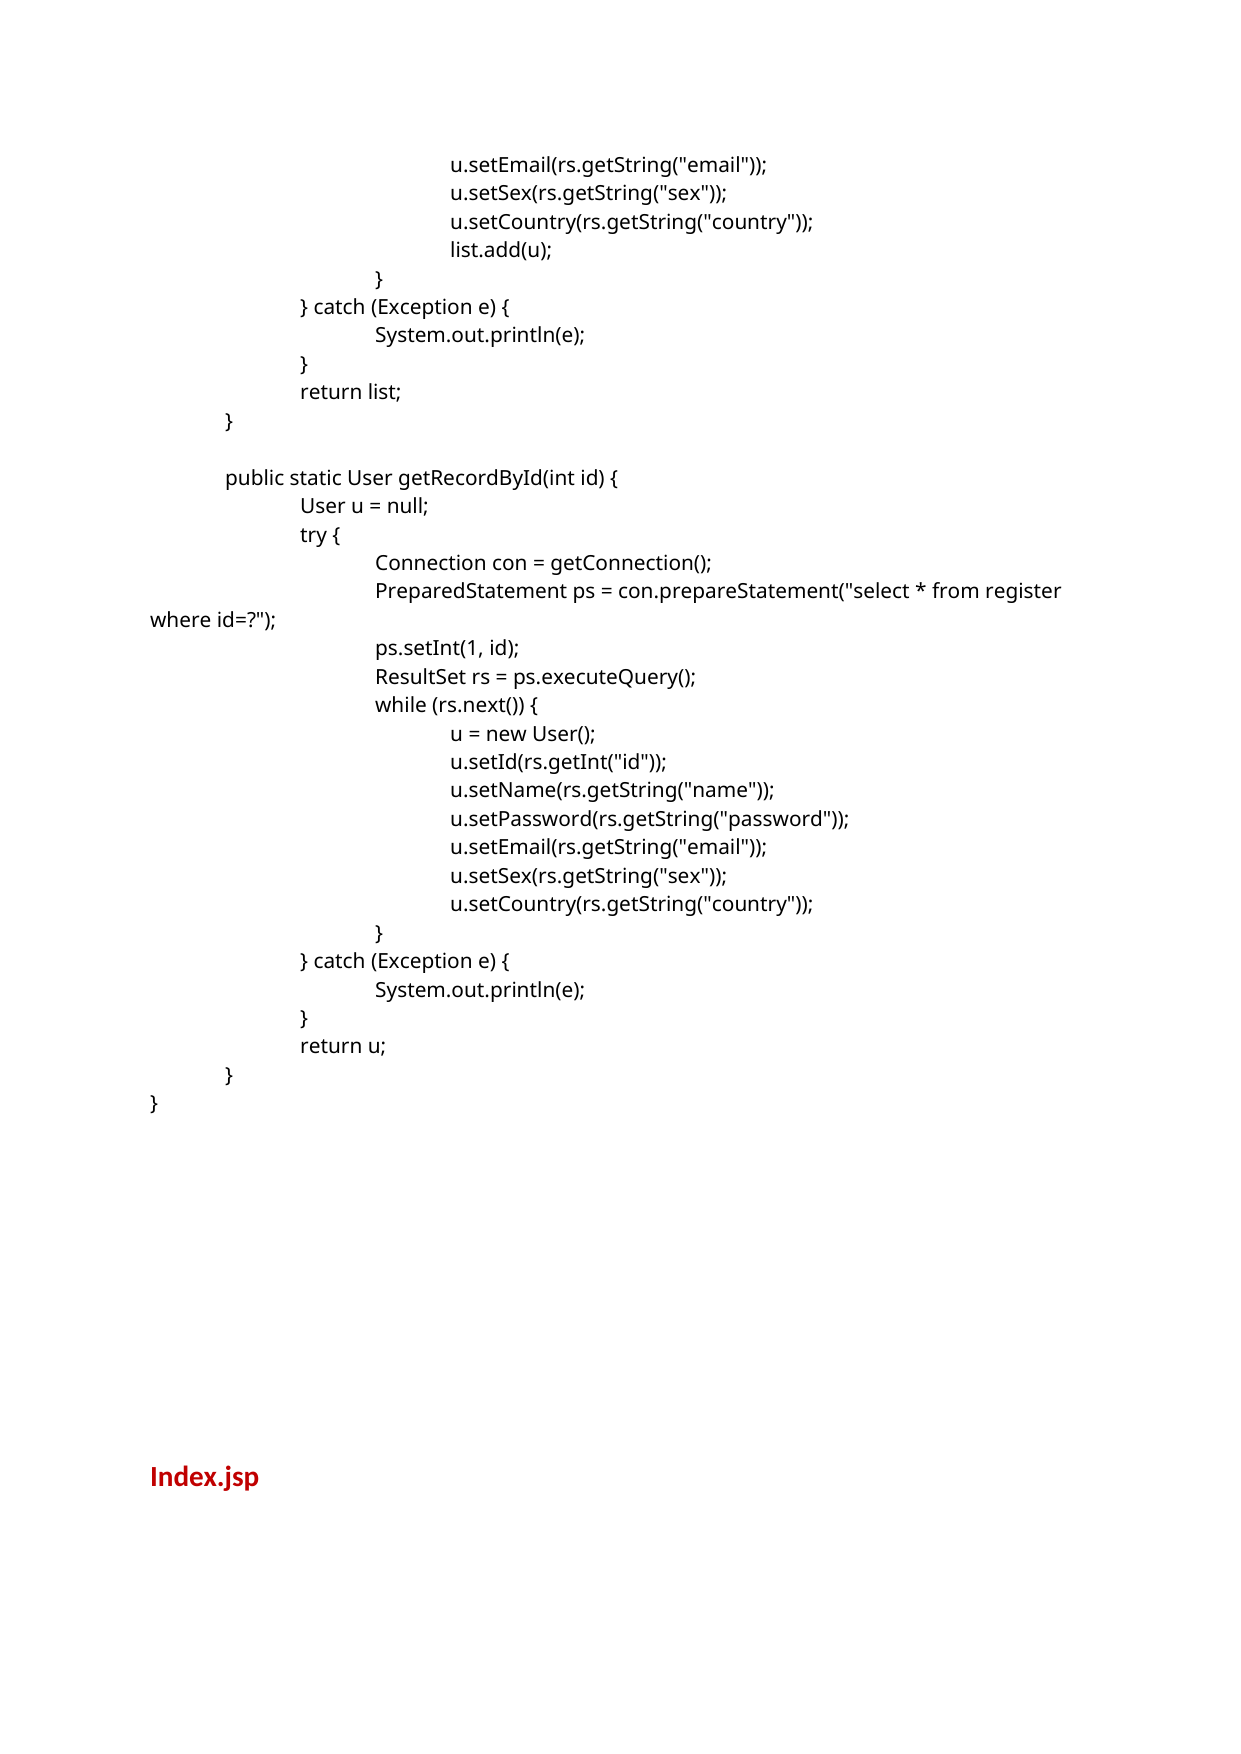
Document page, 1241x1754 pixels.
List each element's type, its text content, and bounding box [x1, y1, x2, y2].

text u.setName(rs.getString("name")); [150, 776, 1090, 804]
text System.out.println(e); [150, 321, 1090, 349]
text return list; [150, 377, 1090, 406]
text try { [150, 520, 1090, 548]
text } [150, 349, 1090, 377]
text } [150, 264, 1090, 292]
text u.setId(rs.getInt("id")); [150, 747, 1090, 776]
text u.setCountry(rs.getString("country")); [150, 207, 1090, 235]
text u.setEmail(rs.getString("email")); [150, 832, 1090, 861]
text } catch (Exception e) { [150, 292, 1090, 321]
text } [150, 1060, 1090, 1088]
text u.setSex(rs.getString("sex")); [150, 861, 1090, 889]
text User u = null; [150, 491, 1090, 520]
text Index.jsp [150, 1458, 1090, 1494]
text } [150, 406, 1090, 434]
text return u; [150, 1032, 1090, 1060]
text PreparedStatement ps = con.prepareStatement("select * from register where id=?"); [150, 577, 1090, 633]
text list.add(u); [150, 235, 1090, 264]
text u.setEmail(rs.getString("email")); [150, 150, 1090, 178]
text ResultSet rs = ps.executeQuery(); [150, 662, 1090, 690]
text System.out.println(e); [150, 975, 1090, 1003]
text u = new User(); [150, 719, 1090, 747]
text u.setCountry(rs.getString("country")); [150, 889, 1090, 918]
text } catch (Exception e) { [150, 946, 1090, 975]
text } [150, 918, 1090, 946]
text public static User getRecordById(int id) { [150, 463, 1090, 491]
text ps.setInt(1, id); [150, 633, 1090, 662]
text Connection con = getConnection(); [150, 548, 1090, 577]
text while (rs.next()) { [150, 690, 1090, 719]
text u.setSex(rs.getString("sex")); [150, 178, 1090, 207]
text } [150, 1088, 1090, 1117]
text u.setPassword(rs.getString("password")); [150, 804, 1090, 832]
text } [150, 1003, 1090, 1032]
